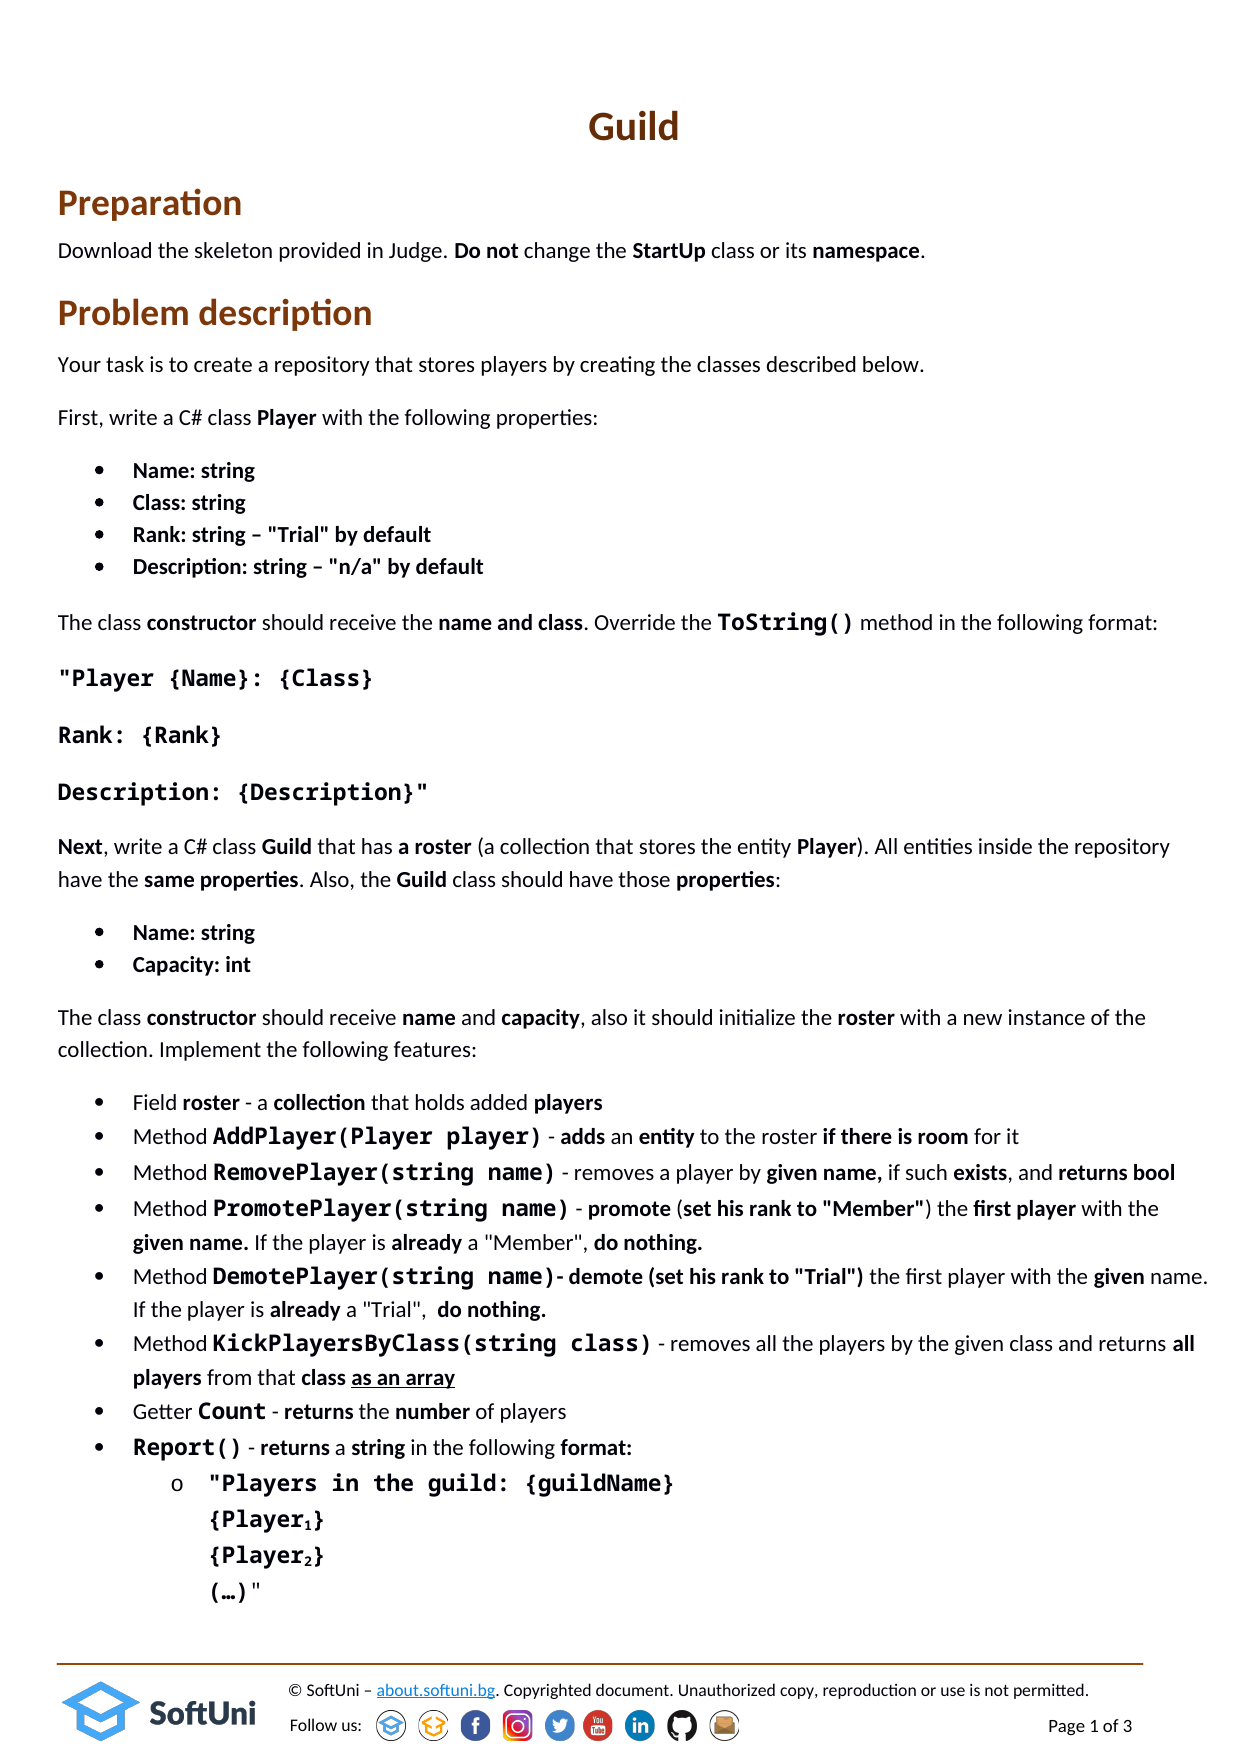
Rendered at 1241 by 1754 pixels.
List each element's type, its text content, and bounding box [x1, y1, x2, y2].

text Next, write a C# class Guild that has a roster (a collection that stores the entity Player). All entities inside the repository have the same properties. Also, the Guild class should have those properties: [58, 832, 1210, 893]
picture [667, 1710, 697, 1741]
picture [646, 1710, 655, 1719]
picture [709, 1710, 739, 1741]
text The class constructor should receive the name and class. Override the ToString() method in the following format: [58, 605, 1210, 637]
list Description: string – "n/a" by default [95, 552, 1210, 580]
list Rank: string – "Trial" by default [95, 520, 1210, 548]
subtitle Problem description [58, 289, 1210, 334]
picture [460, 1710, 491, 1741]
list Name: string [95, 918, 1210, 946]
picture [56, 1676, 262, 1747]
list Name: string [95, 456, 1210, 484]
text "Player {Name}: {Class} [58, 662, 1210, 693]
picture [545, 1710, 575, 1741]
text Download the skeleton provided in Judge. Do not change the StartUp class or its namespace. [58, 236, 1210, 264]
picture [502, 1710, 533, 1741]
list Method RemovePlayer(string name) - removes a player by given name, if such exists, and returns bool [95, 1156, 1210, 1187]
picture [376, 1710, 406, 1741]
text Rank: {Rank} [58, 719, 1210, 750]
picture [639, 1723, 648, 1732]
text Your task is to create a repository that stores players by creating the classes described below. [58, 350, 1210, 378]
text First, write a C# class Player with the following properties: [58, 403, 1210, 431]
subtitle Preparation [58, 179, 1210, 225]
picture [625, 1710, 634, 1719]
text The class constructor should receive name and capacity, also it should initialize the roster with a new instance of the collection. Implement the following features: [58, 1003, 1210, 1063]
list Getter Count - returns the number of players [95, 1395, 1210, 1426]
picture [646, 1732, 655, 1741]
picture [583, 1710, 613, 1741]
list Method KickPlayersByClass(string class) - removes all the players by the given class and returns all players from that class as an array [95, 1327, 1210, 1391]
text Description: {Description}" [58, 776, 1210, 807]
list Capacity: int [95, 950, 1210, 978]
list Class: string [95, 488, 1210, 516]
list "Players in the guild: {guildName} {Player1} {Player2} (…)" [170, 1467, 1210, 1606]
picture [625, 1732, 634, 1741]
list Method AddPlayer(Player player) - adds an entity to the roster if there is room for it [95, 1120, 1210, 1152]
list Method PromotePlayer(string name) - promote (set his rank to "Member") the first player with the given name. If the player is already a "Member", do nothing. [95, 1192, 1210, 1256]
list Method DemotePlayer(string name)- demote (set his rank to "Trial") the first player with the given name. If the player is already a "Trial", do nothing. [95, 1260, 1210, 1323]
subtitle Guild [58, 99, 1210, 150]
list Field roster - a collection that holds added players [95, 1088, 1210, 1116]
picture [418, 1710, 448, 1741]
list Report() - returns a string in the following format: [95, 1431, 1210, 1462]
